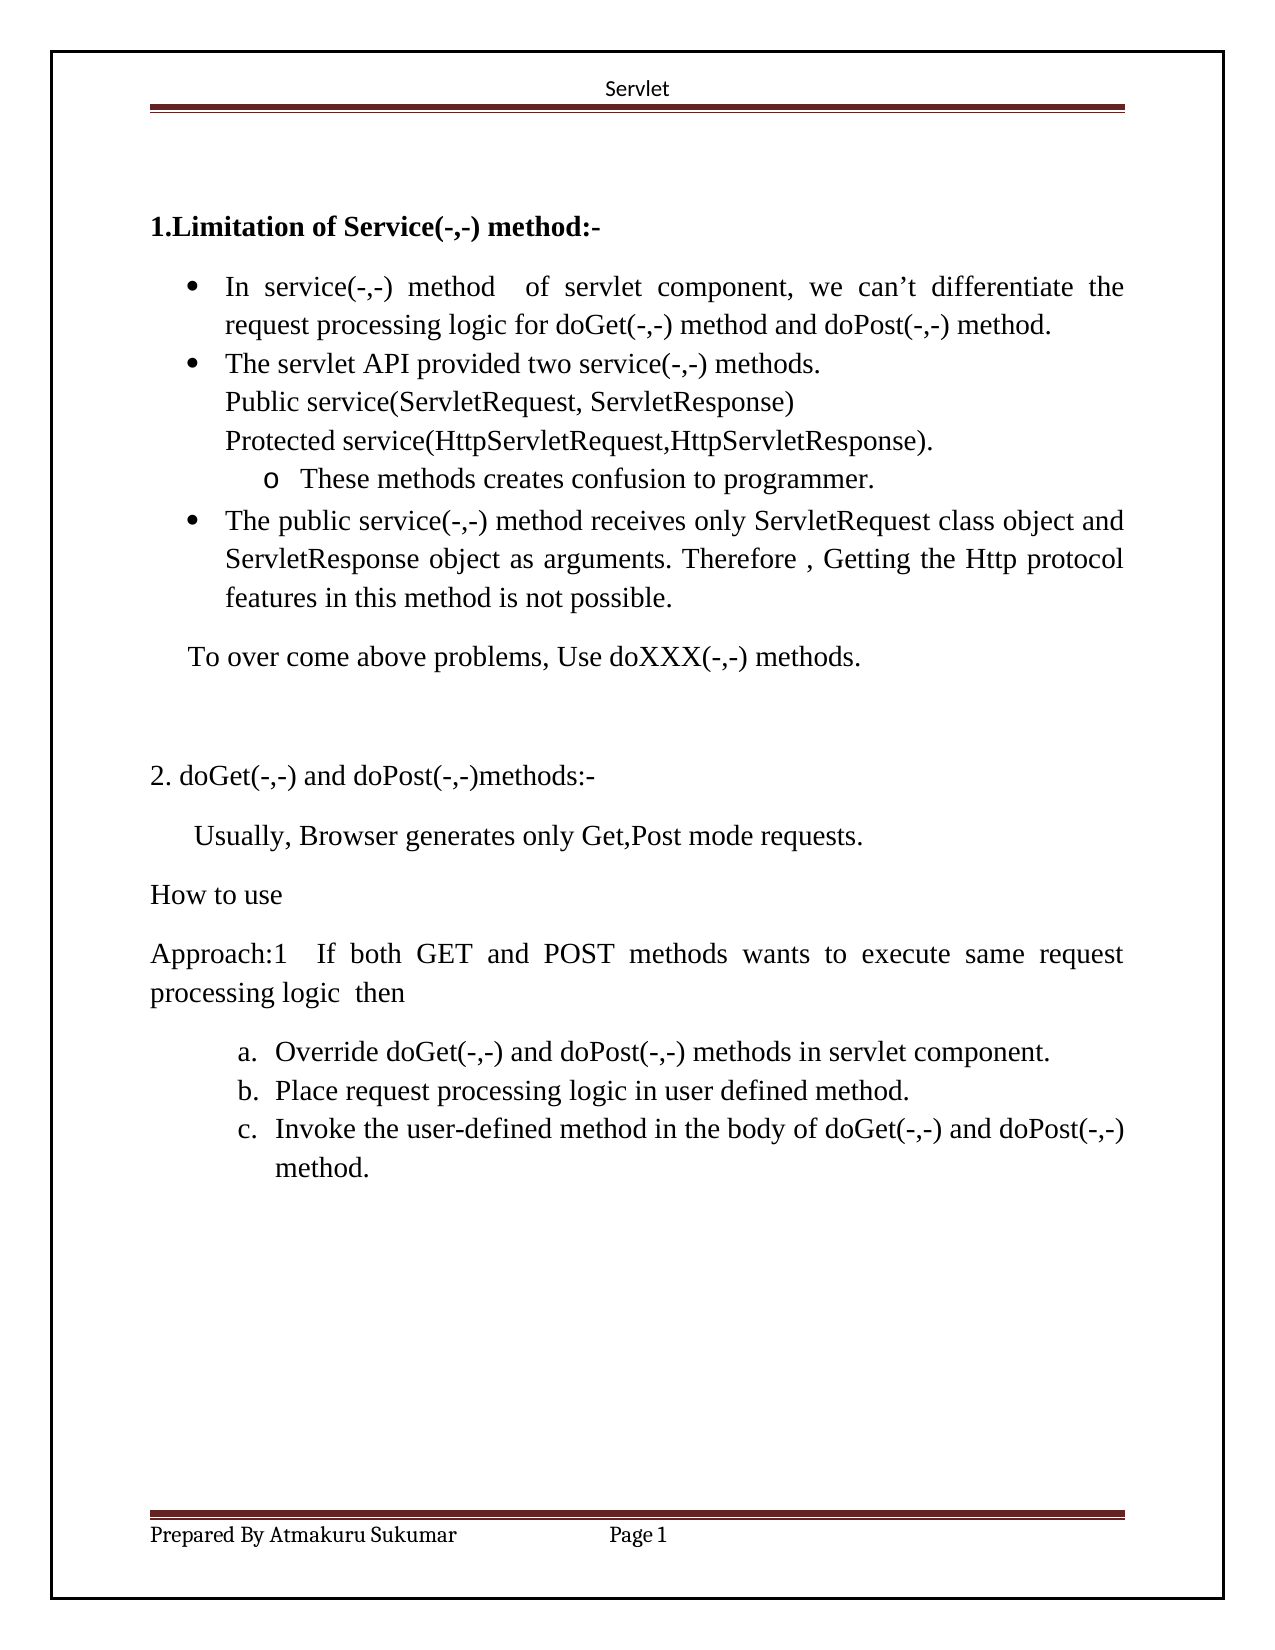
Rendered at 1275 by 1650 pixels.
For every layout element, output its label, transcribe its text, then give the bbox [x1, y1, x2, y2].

text 2. doGet(-,-) and doPost(-,-)methods:- [150, 758, 1125, 792]
text How to use [150, 877, 1125, 911]
list Override doGet(-,-) and doPost(-,-) methods in servlet component. [237, 1034, 1125, 1068]
text To over come above problems, Use doXXX(-,-) methods. [187, 639, 1125, 673]
list Protected service(HttpServletRequest,HttpServletResponse). [225, 423, 1125, 457]
list Public service(ServletRequest, ServletResponse) [225, 384, 1125, 418]
list In service(-,-) method of servlet component, we can’t differentiate the request processing logic for doGet(-,-) method and doPost(-,-) method. [187, 269, 1125, 341]
list These methods creates confusion to programmer. [262, 462, 1125, 498]
list Place request processing logic in user defined method. [237, 1073, 1125, 1106]
list The public service(-,-) method receives only ServletRequest class object and ServletResponse object as arguments. Therefore , Getting the Http protocol features in this method is not possible. [187, 503, 1125, 614]
list Invoke the user-defined method in the body of doGet(-,-) and doPost(-,-) method. [237, 1111, 1125, 1183]
text Usually, Browser generates only Get,Post mode requests. [150, 818, 1125, 851]
text 1.Limitation of Service(-,-) method:- [150, 209, 1125, 243]
text Approach:1 If both GET and POST methods wants to execute same request processing logic then [150, 936, 1125, 1008]
list The servlet API provided two service(-,-) methods. [187, 346, 1125, 379]
